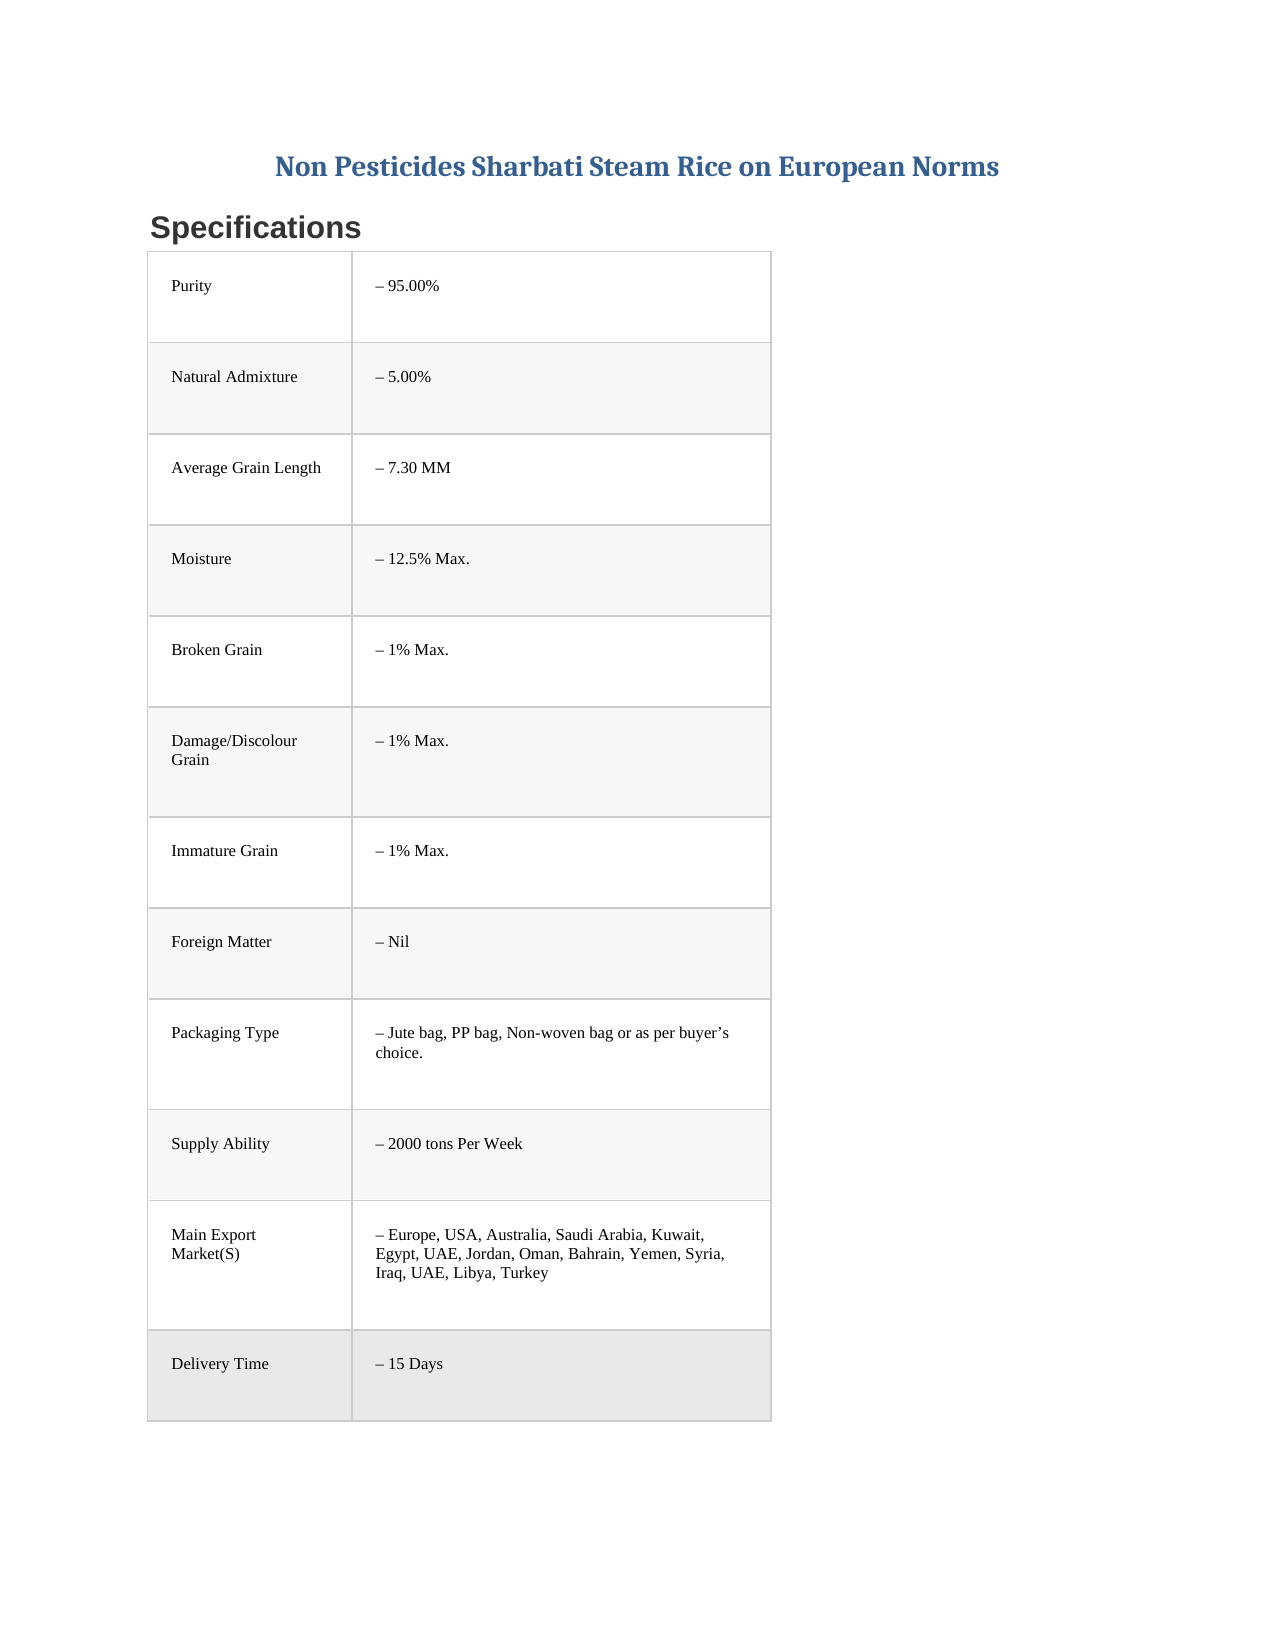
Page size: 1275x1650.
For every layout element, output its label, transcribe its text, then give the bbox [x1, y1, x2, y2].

table_cell Broken Grain [148, 616, 351, 706]
table_cell – 1% Max. [353, 708, 770, 816]
table_cell – 2000 tons Per Week [353, 1110, 770, 1199]
table_cell – Jute bag, PP bag, Non-woven bag or as per buyer’s choice. [353, 1000, 770, 1108]
subtitle Specifications [150, 209, 1125, 245]
table_cell Average Grain Length [148, 434, 351, 524]
table_cell Packaging Type [148, 999, 351, 1108]
table_header – 95.00% [353, 252, 770, 342]
subtitle Non Pesticides Sharbati Steam Rice on European Norms [150, 150, 1125, 183]
table_cell – 5.00% [353, 343, 770, 433]
table_cell Damage/Discolour Grain [148, 707, 351, 816]
table_cell – 12.5% Max. [353, 526, 770, 615]
table_cell Moisture [148, 525, 351, 615]
table_cell – 7.30 MM [353, 435, 770, 524]
table_cell – 15 Days [353, 1331, 770, 1420]
table_cell Main Export Market(S) [148, 1201, 351, 1329]
table_cell – 1% Max. [353, 818, 770, 907]
table_cell Natural Admixture [148, 343, 351, 433]
table_cell Immature Grain [148, 817, 351, 907]
table_header Purity [148, 252, 351, 342]
table_cell – Nil [353, 909, 770, 998]
table_cell – 1% Max. [353, 617, 770, 706]
table_cell Supply Ability [148, 1110, 351, 1199]
table_cell – Europe, USA, Australia, Saudi Arabia, Kuwait, Egypt, UAE, Jordan, Oman, Bahrain, Yemen, Syria, Iraq, UAE, Libya, Turkey [353, 1201, 770, 1329]
table_cell Delivery Time [148, 1330, 351, 1420]
table_cell Foreign Matter [148, 908, 351, 998]
